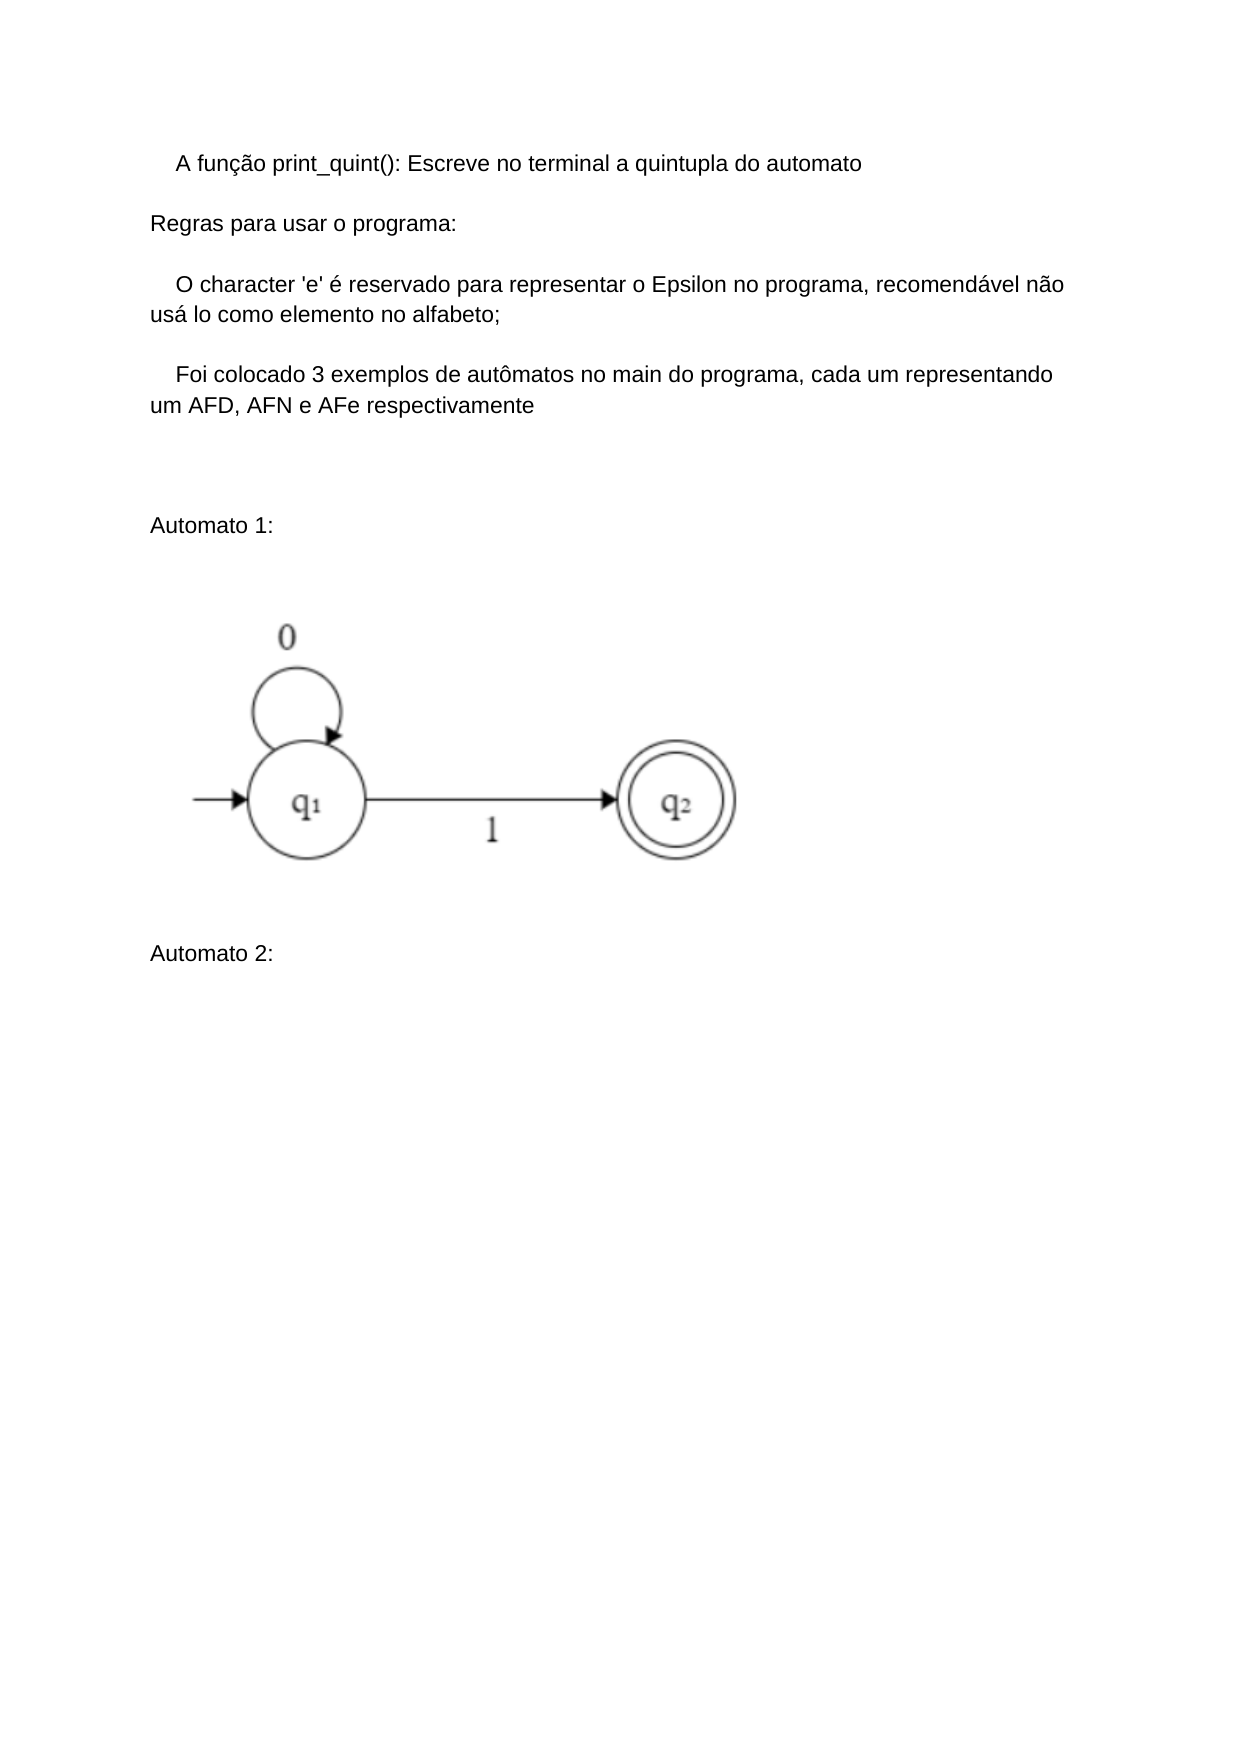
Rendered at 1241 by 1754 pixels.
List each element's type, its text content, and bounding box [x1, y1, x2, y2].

text A função print_quint(): Escreve no terminal a quintupla do automato [150, 150, 1090, 176]
text Foi colocado 3 exemplos de autômatos no main do programa, cada um representando um AFD, AFN e AFe respectivamente [150, 361, 1090, 418]
text Automato 1: [150, 512, 1090, 539]
picture [150, 572, 788, 906]
text Regras para usar o programa: [150, 210, 1090, 237]
text O character 'e' é reservado para representar o Epsilon no programa, recomendável não usá lo como elemento no alfabeto; [150, 271, 1090, 327]
text Automato 2: [150, 940, 1090, 966]
